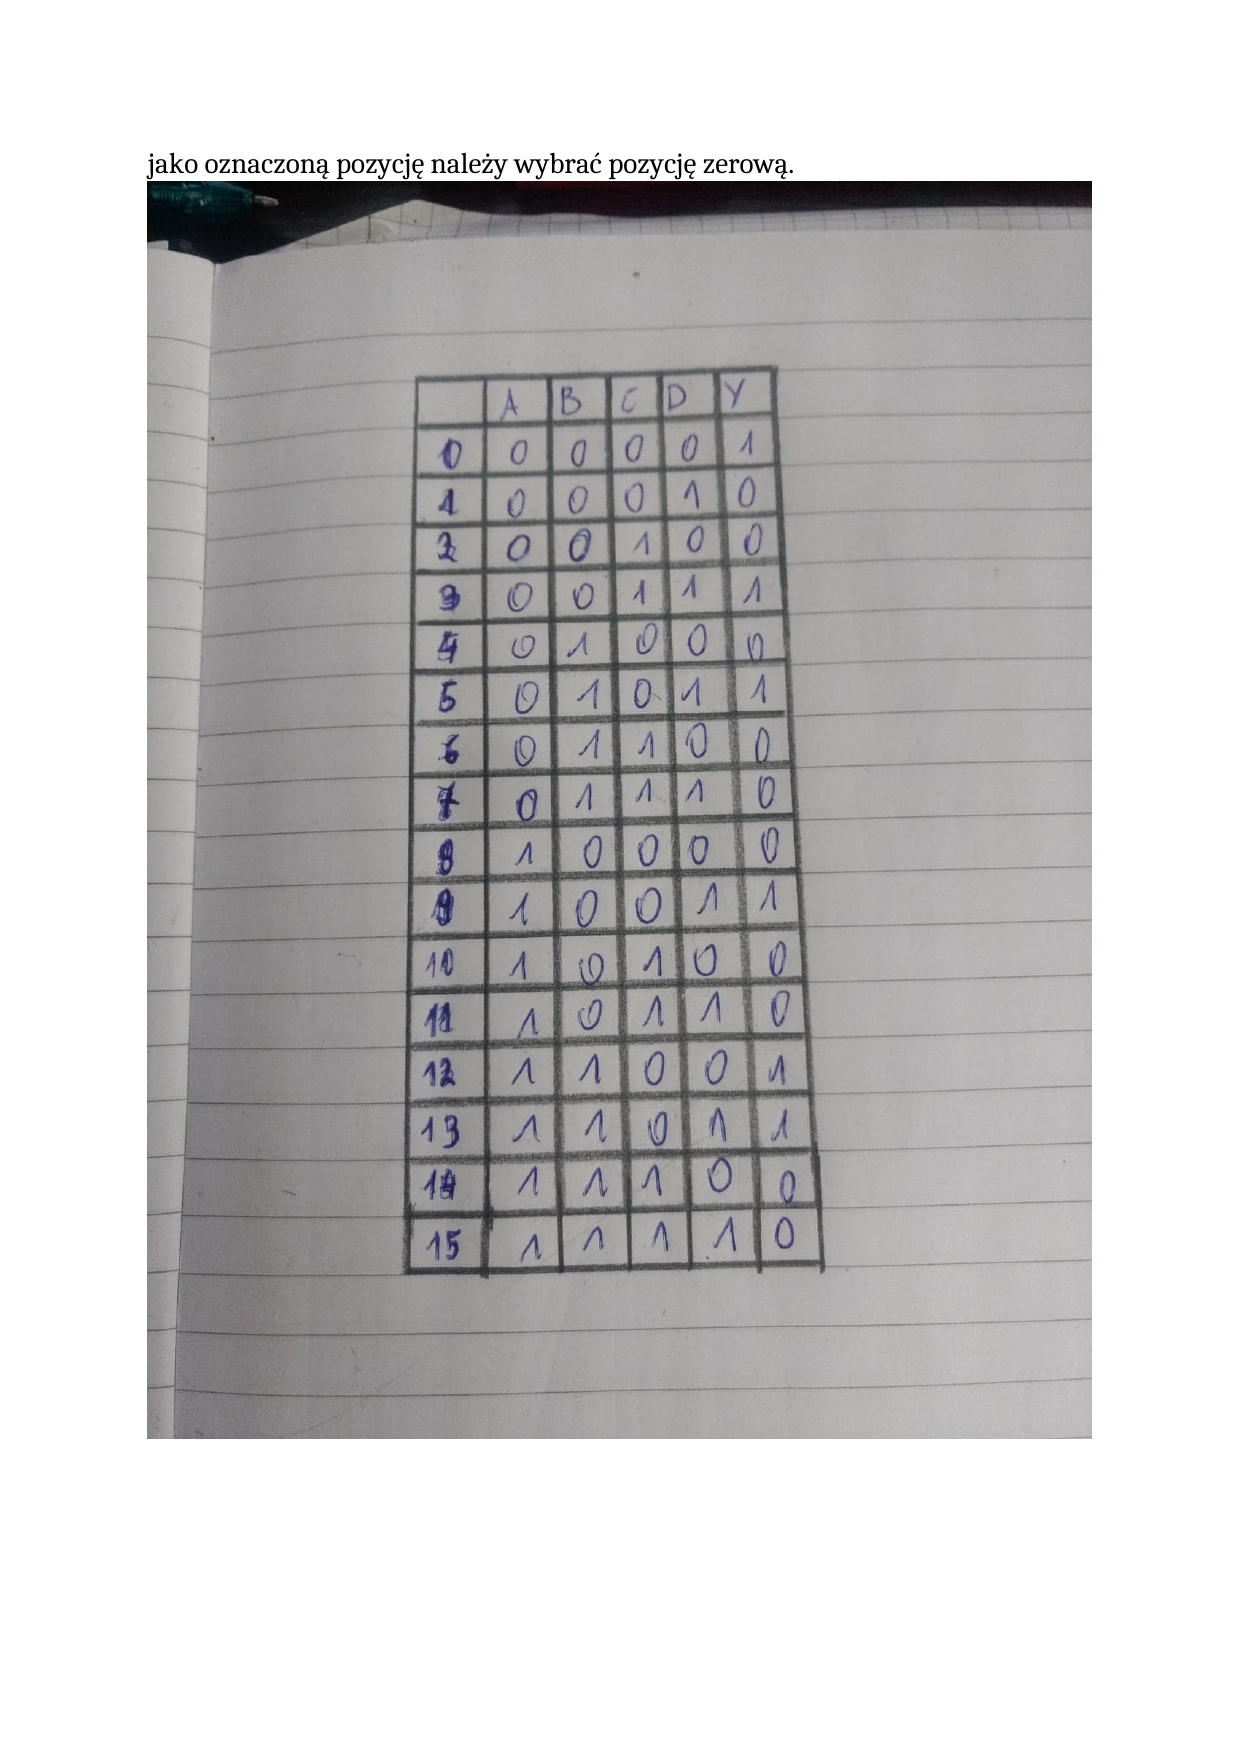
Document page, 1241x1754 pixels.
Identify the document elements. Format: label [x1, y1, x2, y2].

picture [147, 181, 1092, 1439]
text [148, 148, 1093, 1468]
